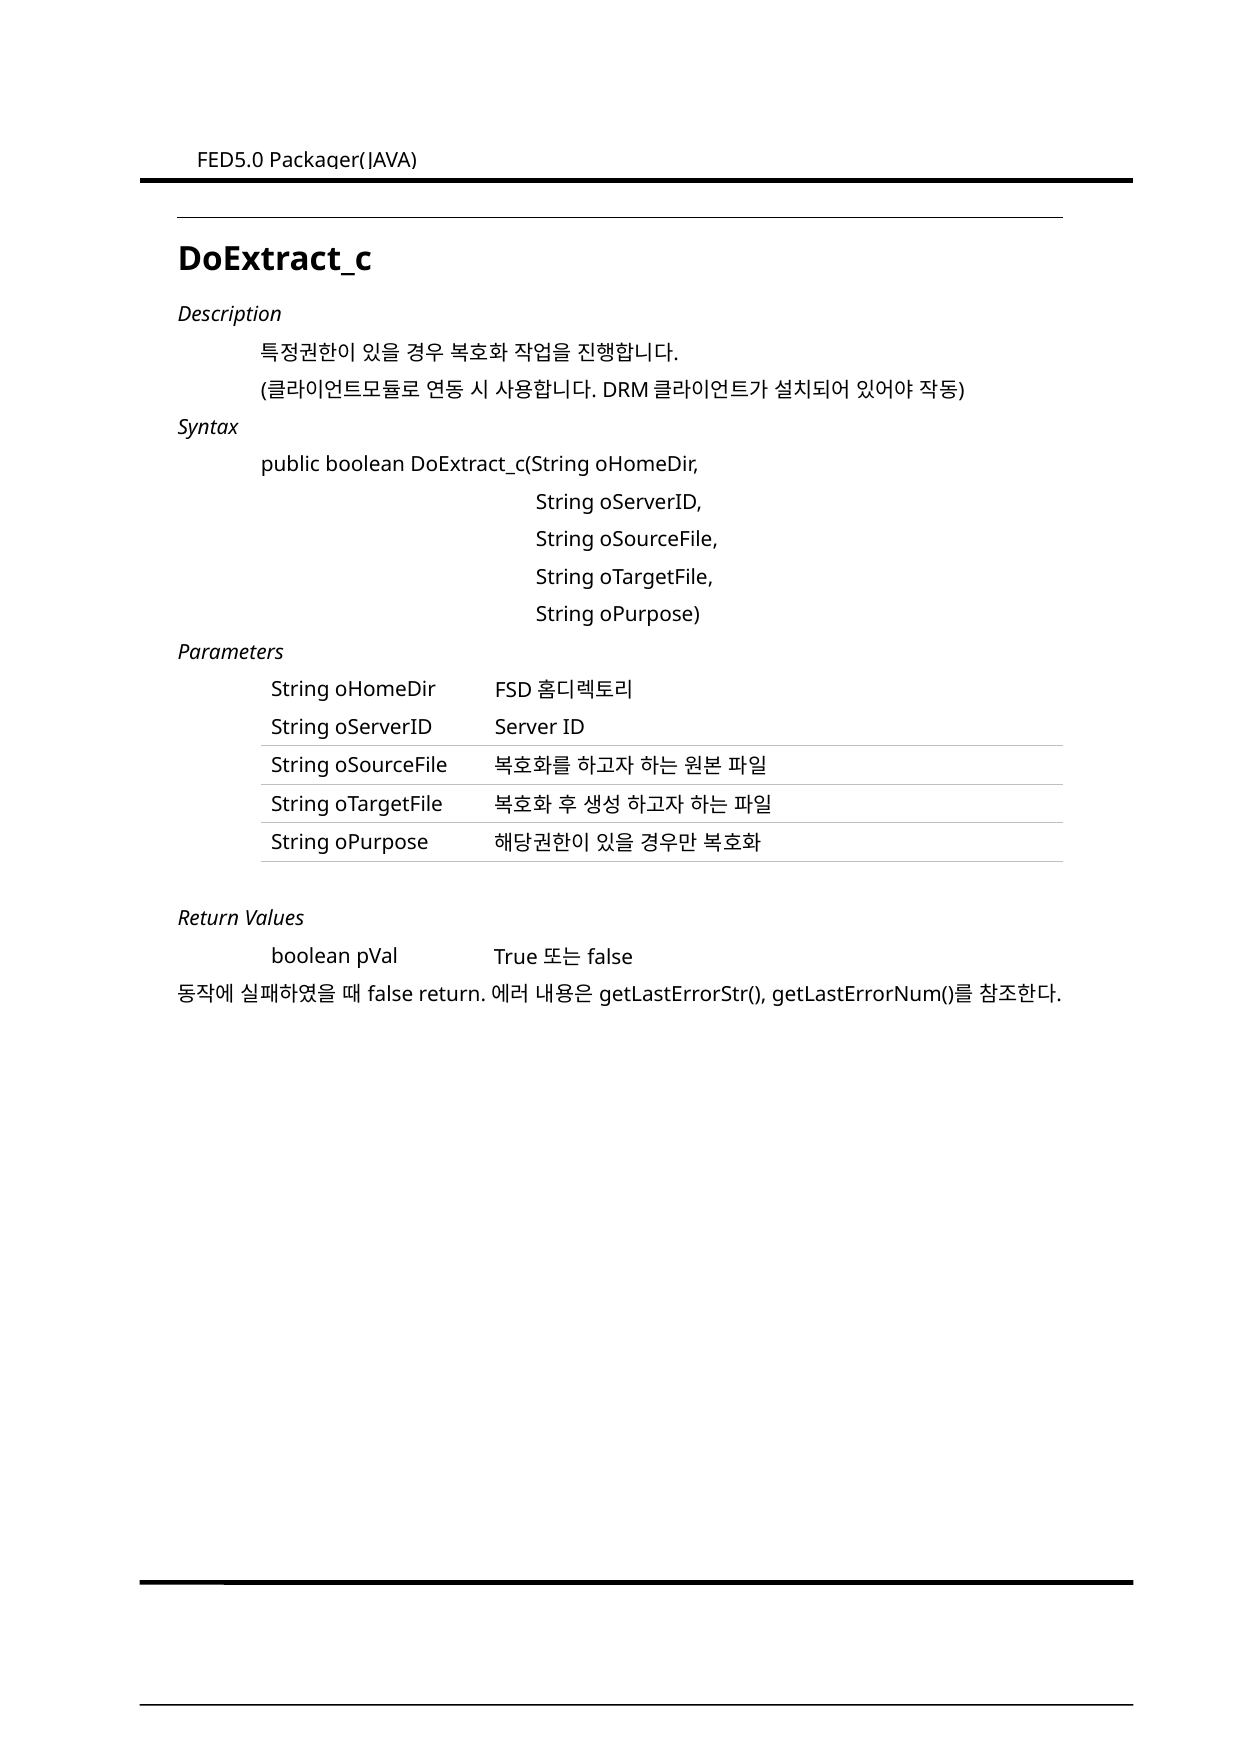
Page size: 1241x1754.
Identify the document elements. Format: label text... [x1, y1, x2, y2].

text (클라이언트모듈로 연동 시 사용합니다. DRM클라이언트가 설치되어 있어야 작동) [177, 370, 1063, 407]
table_cell String oServerID [261, 708, 484, 745]
subtitle DoExtract_c [177, 218, 1063, 295]
table_header True 또는 false [484, 937, 1063, 974]
subtitle Description [177, 295, 1063, 332]
table_cell String oTargetFile [261, 785, 484, 822]
subtitle Parameters [177, 632, 1063, 670]
text 동작에 실패하였을 때 false return. 에러 내용은 getLastErrorStr(), getLastErrorNum()를 참조한다. [177, 974, 1063, 1012]
table_header FSD 홈디렉토리 [484, 670, 1063, 707]
subtitle Return Values [177, 899, 1063, 937]
table_cell String oSourceFile [261, 746, 484, 783]
list String oPurpose) [536, 595, 1063, 632]
table_cell 복호화를 하고자 하는 원본 파일 [484, 746, 1063, 783]
table_cell String oPurpose [261, 823, 484, 861]
subtitle Syntax [177, 407, 1063, 445]
list public boolean DoExtract_c(String oHomeDir, String oServerID, String oSourceFile, String oTargetFile, [261, 445, 1063, 595]
table_cell 복호화 후 생성 하고자 하는 파일 [484, 785, 1063, 822]
table_header String oHomeDir [261, 670, 484, 707]
table_cell 해당권한이 있을 경우만 복호화 [484, 823, 1063, 861]
text 특정권한이 있을 경우 복호화 작업을 진행합니다. [177, 332, 1063, 370]
table_header boolean pVal [261, 937, 483, 974]
table_cell Server ID [484, 708, 1063, 745]
